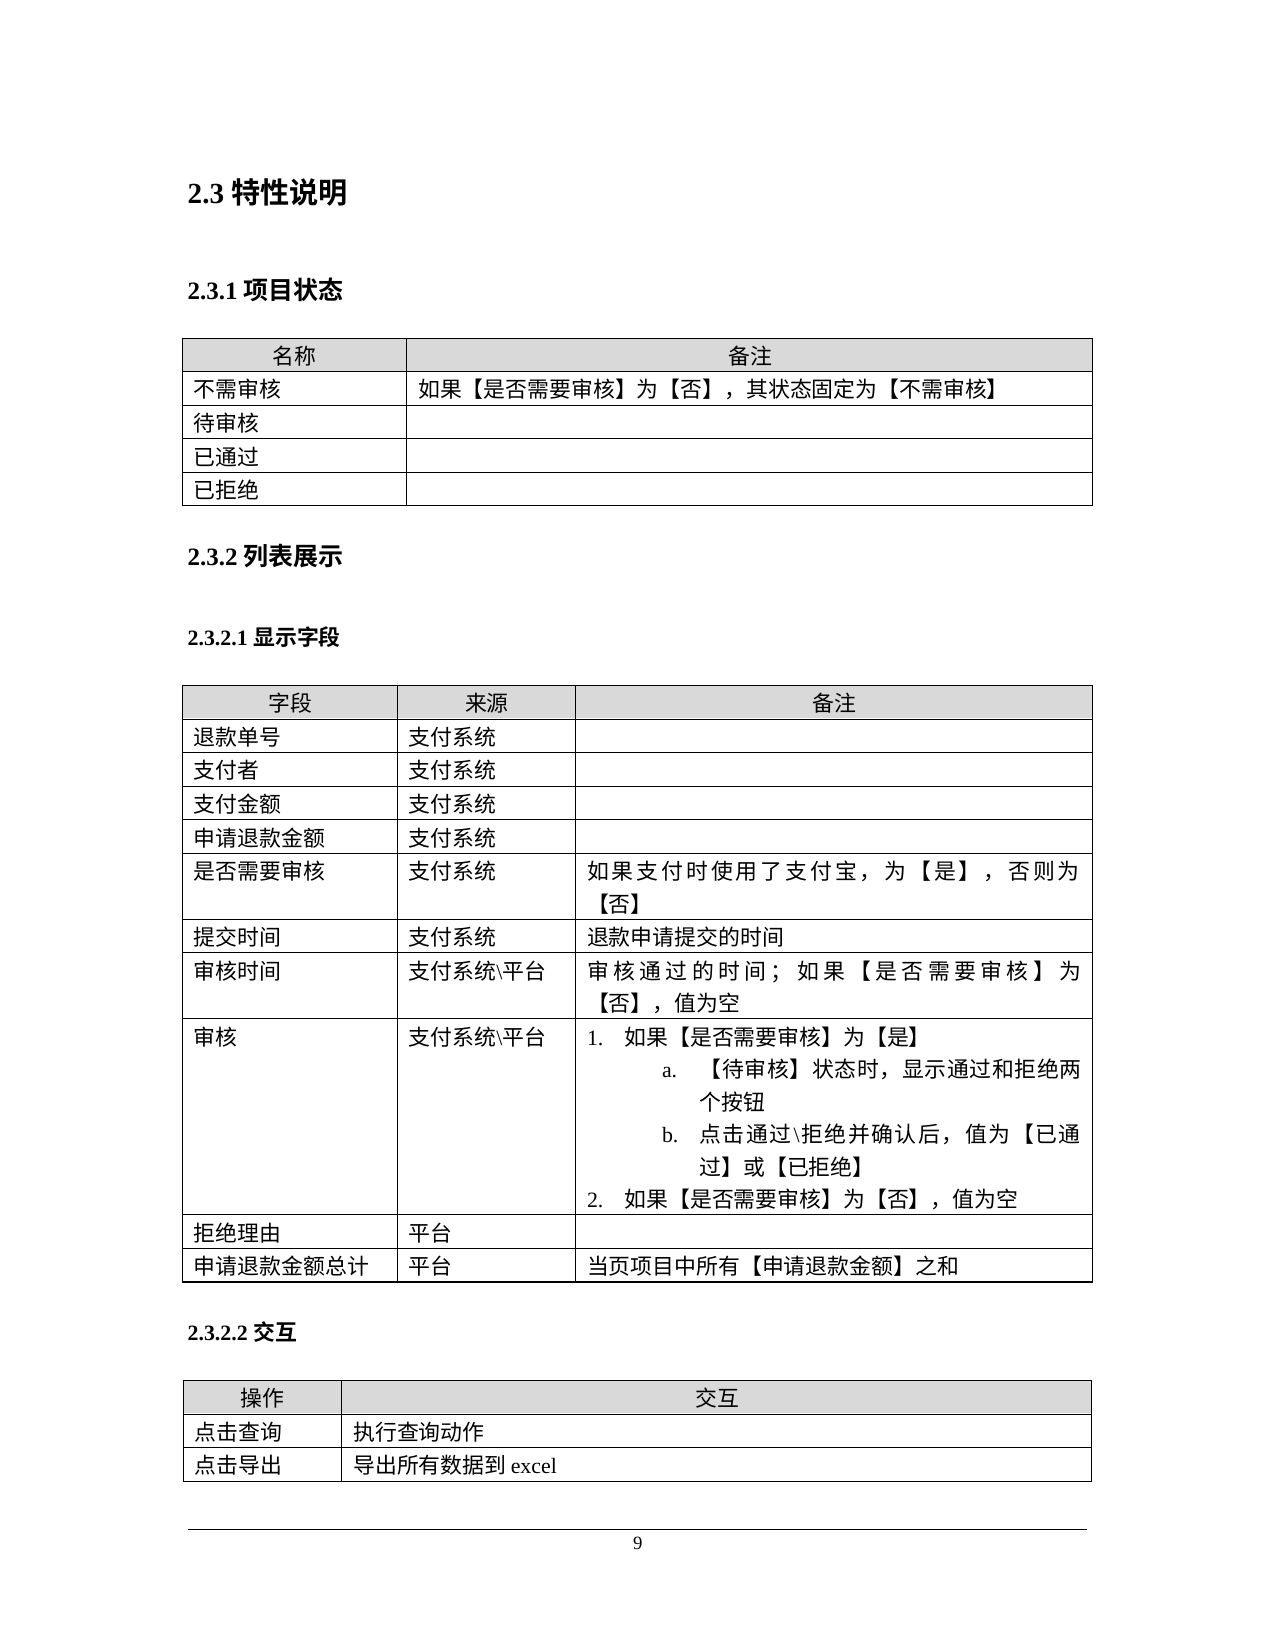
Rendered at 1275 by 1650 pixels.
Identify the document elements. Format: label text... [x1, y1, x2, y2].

table_header 备注 [576, 686, 1092, 718]
table_cell 待审核 [183, 406, 406, 438]
table_cell 是否需要审核 [183, 854, 397, 919]
table_cell 如果【是否需要审核】为【是】 【待审核】状态时，显示通过和拒绝两个按钮 点击通过\拒绝并确认后，值为【已通过】或【已拒绝】 如果【是否需要审核】为【否】，值为空 [576, 1019, 1092, 1214]
table_cell 已拒绝 [183, 473, 406, 505]
table_cell 退款单号 [183, 720, 397, 752]
subtitle 特性说明 [187, 159, 1087, 224]
subtitle 列表展示 [187, 522, 1087, 587]
table_cell 平台 [398, 1249, 575, 1281]
table_cell 审核 [183, 1019, 397, 1214]
table_cell 支付系统\平台 [398, 1019, 575, 1214]
table_cell 支付系统 [398, 854, 575, 919]
table_header 字段 [183, 686, 397, 718]
table_cell 平台 [398, 1215, 575, 1248]
table_cell 支付系统\平台 [398, 953, 575, 1018]
table_cell [576, 787, 1092, 819]
table_cell 支付系统 [398, 787, 575, 819]
table_cell 导出所有数据到excel [342, 1448, 1091, 1481]
table_cell 支付系统 [398, 920, 575, 952]
table_header 交互 [342, 1381, 1091, 1413]
table_cell [576, 720, 1092, 752]
table_cell 审核通过的时间；如果【是否需要审核】为【否】，值为空 [576, 953, 1092, 1018]
table_cell 如果支付时使用了支付宝，为【是】，否则为【否】 [576, 854, 1092, 919]
table_cell [576, 820, 1092, 853]
table_header 名称 [183, 339, 406, 371]
table_cell 支付金额 [183, 787, 397, 819]
subtitle 交互 [187, 1315, 1087, 1347]
table_cell 支付者 [183, 753, 397, 786]
table_cell 当页项目中所有【申请退款金额】之和 [576, 1249, 1092, 1281]
table_header 备注 [407, 339, 1092, 371]
table_cell [576, 1215, 1092, 1248]
table_cell 如果【是否需要审核】为【否】，其状态固定为【不需审核】 [407, 372, 1092, 404]
table_cell 已通过 [183, 439, 406, 472]
table_cell 拒绝理由 [183, 1215, 397, 1248]
table_cell 支付系统 [398, 820, 575, 853]
table_cell 审核时间 [183, 953, 397, 1018]
table_cell [576, 753, 1092, 786]
table_cell 申请退款金额 [183, 820, 397, 853]
table_cell 点击导出 [184, 1448, 341, 1481]
subtitle 显示字段 [187, 620, 1087, 652]
table_cell [407, 406, 1092, 438]
table_cell 提交时间 [183, 920, 397, 952]
table_cell [407, 439, 1092, 472]
table_cell 点击查询 [184, 1415, 341, 1447]
table_cell 执行查询动作 [342, 1415, 1091, 1447]
table_cell 不需审核 [183, 372, 406, 404]
table_cell 申请退款金额总计 [183, 1249, 397, 1281]
table_cell 支付系统 [398, 753, 575, 786]
subtitle 项目状态 [187, 256, 1087, 321]
table_cell 退款申请提交的时间 [576, 920, 1092, 952]
table_header 操作 [184, 1381, 341, 1413]
table_cell [407, 473, 1092, 505]
table_cell 支付系统 [398, 720, 575, 752]
table_header 来源 [398, 686, 575, 718]
